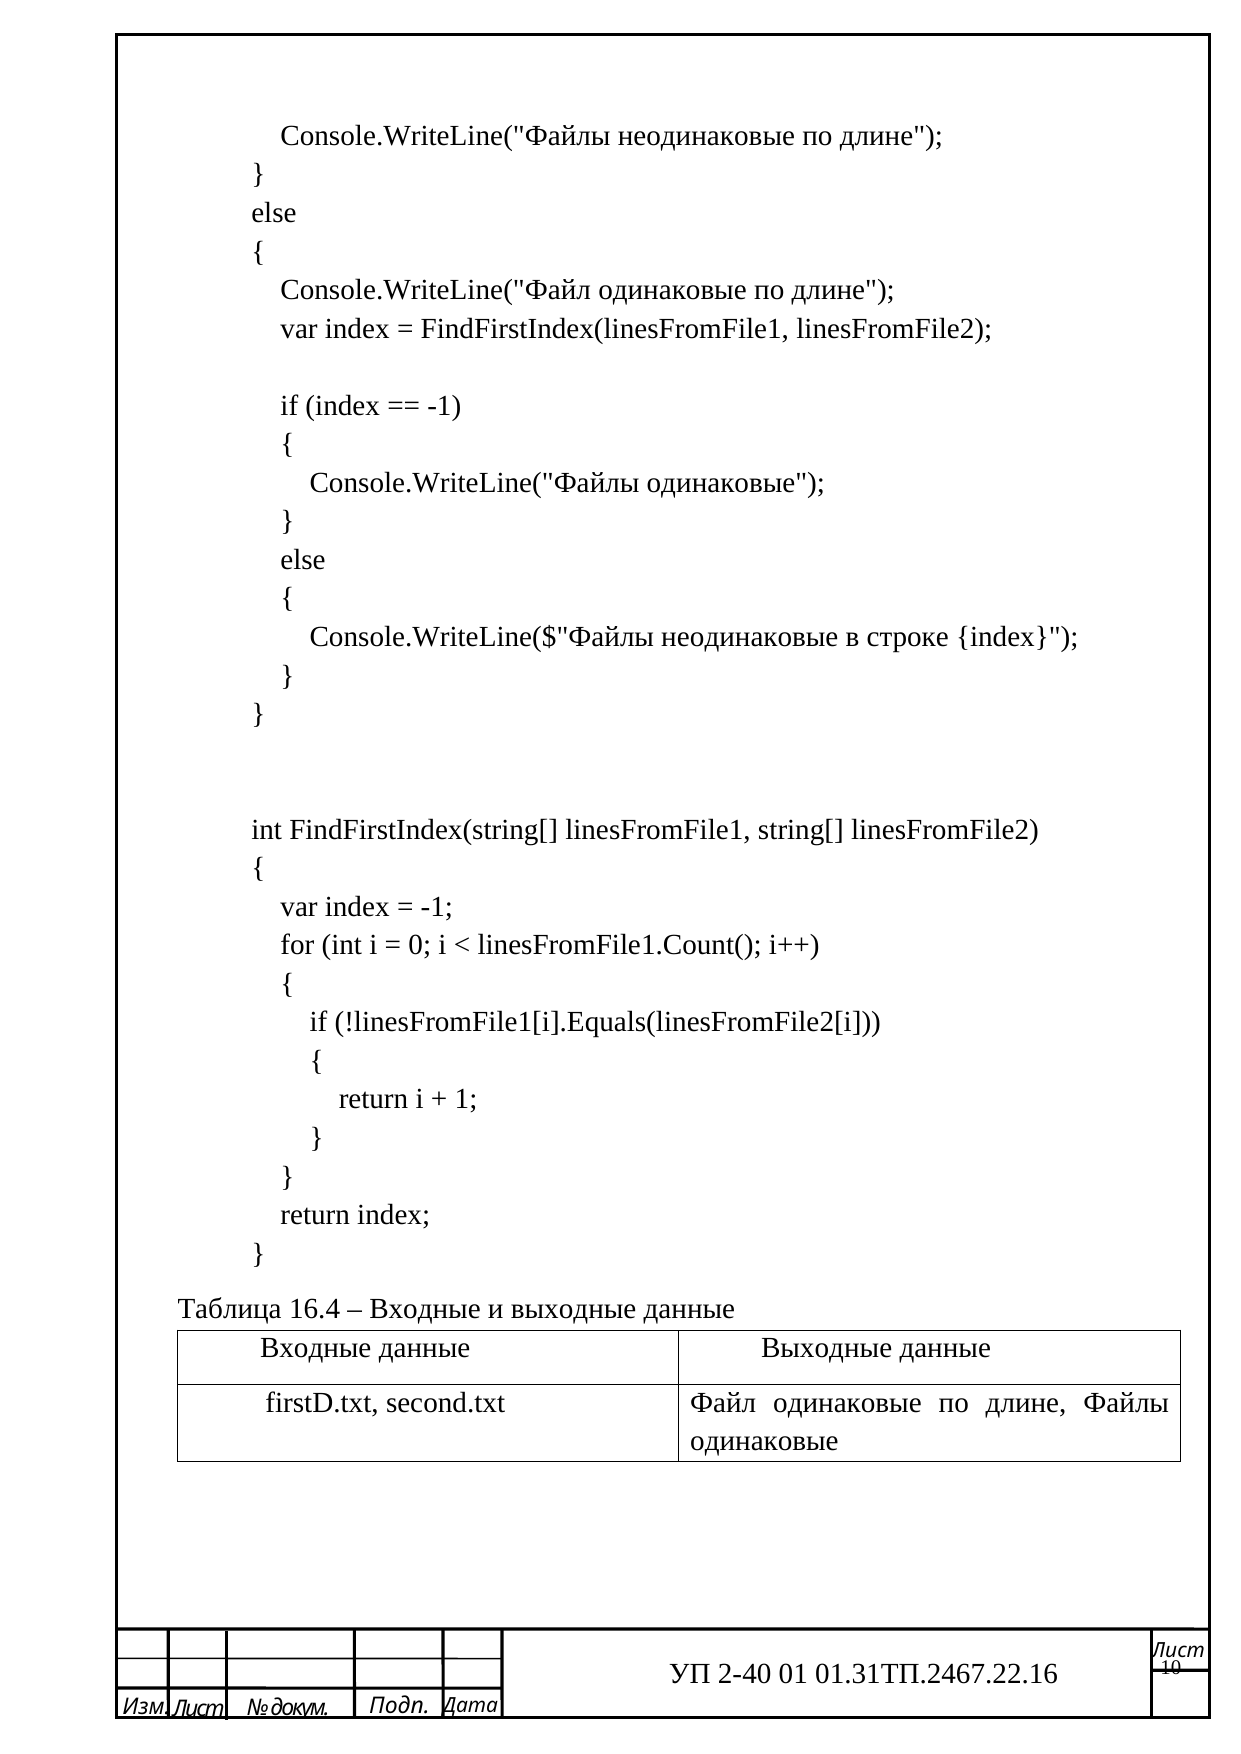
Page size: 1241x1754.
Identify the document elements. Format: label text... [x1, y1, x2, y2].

text int FindFirstIndex(string[] linesFromFile1, string[] linesFromFile2) [177, 812, 1181, 845]
text return i + 1; [177, 1082, 1181, 1115]
text { [177, 850, 1181, 884]
text else [177, 195, 1181, 229]
text } [177, 1159, 1181, 1192]
table_header Выходные данные [679, 1331, 1180, 1384]
text } [177, 696, 1181, 730]
table_cell firstD.txt, second.txt [178, 1385, 678, 1461]
text Console.WriteLine($"Файлы неодинаковые в строке {index}"); [177, 619, 1181, 653]
text return index; [177, 1197, 1181, 1231]
text } [177, 503, 1181, 537]
text { [177, 1043, 1181, 1077]
text var index = -1; [177, 889, 1181, 922]
text if (index == -1) [177, 388, 1181, 421]
text { [177, 234, 1181, 267]
text Console.WriteLine("Файлы одинаковые"); [177, 465, 1181, 498]
text if (!linesFromFile1[i].Equals(linesFromFile2[i])) [177, 1004, 1181, 1038]
text for (int i = 0; i < linesFromFile1.Count(); i++) [177, 927, 1181, 961]
text } [177, 658, 1181, 691]
text var index = FindFirstIndex(linesFromFile1, linesFromFile2); [177, 311, 1181, 344]
table_cell Файл одинаковые по длине, Файлы одинаковые [679, 1385, 1180, 1461]
text Таблица 16.4 – Входные и выходные данные [177, 1291, 1181, 1324]
text { [177, 426, 1181, 460]
text { [177, 581, 1181, 614]
text Console.WriteLine("Файл одинаковые по длине"); [177, 272, 1181, 306]
text else [177, 542, 1181, 576]
text } [177, 1120, 1181, 1154]
table_header Входные данные [178, 1331, 678, 1384]
text } [177, 1236, 1181, 1269]
text Console.WriteLine("Файлы неодинаковые по длине"); [177, 118, 1181, 152]
text } [177, 157, 1181, 190]
text { [177, 966, 1181, 999]
